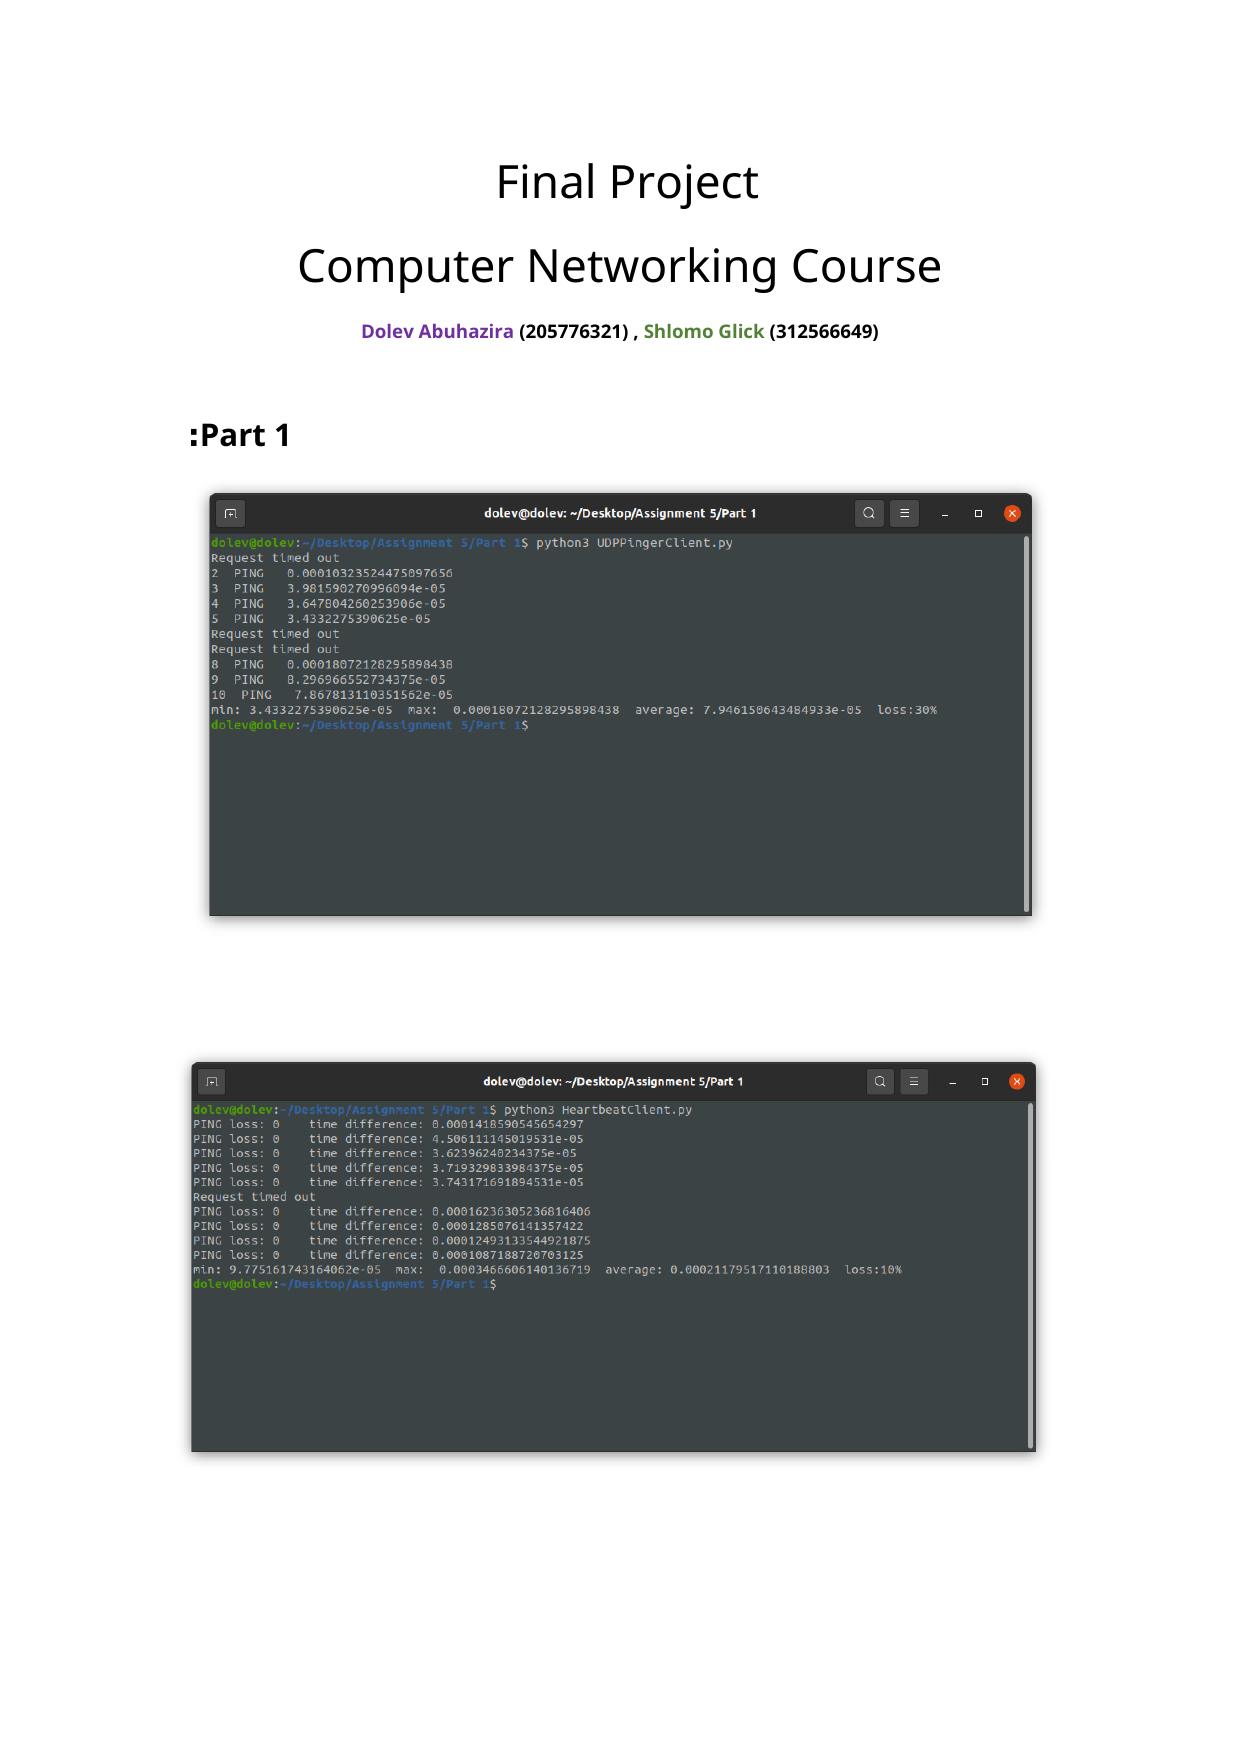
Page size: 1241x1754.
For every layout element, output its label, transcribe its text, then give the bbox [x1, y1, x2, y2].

picture [188, 475, 1053, 939]
text Part 1: [187, 412, 1053, 455]
picture [171, 1045, 1053, 1470]
text Dolev Abuhazira (205776321) , Shlomo Glick (312566649) [187, 318, 1053, 343]
text Computer Networking Course [187, 234, 1053, 296]
text Final Project [187, 150, 1053, 212]
